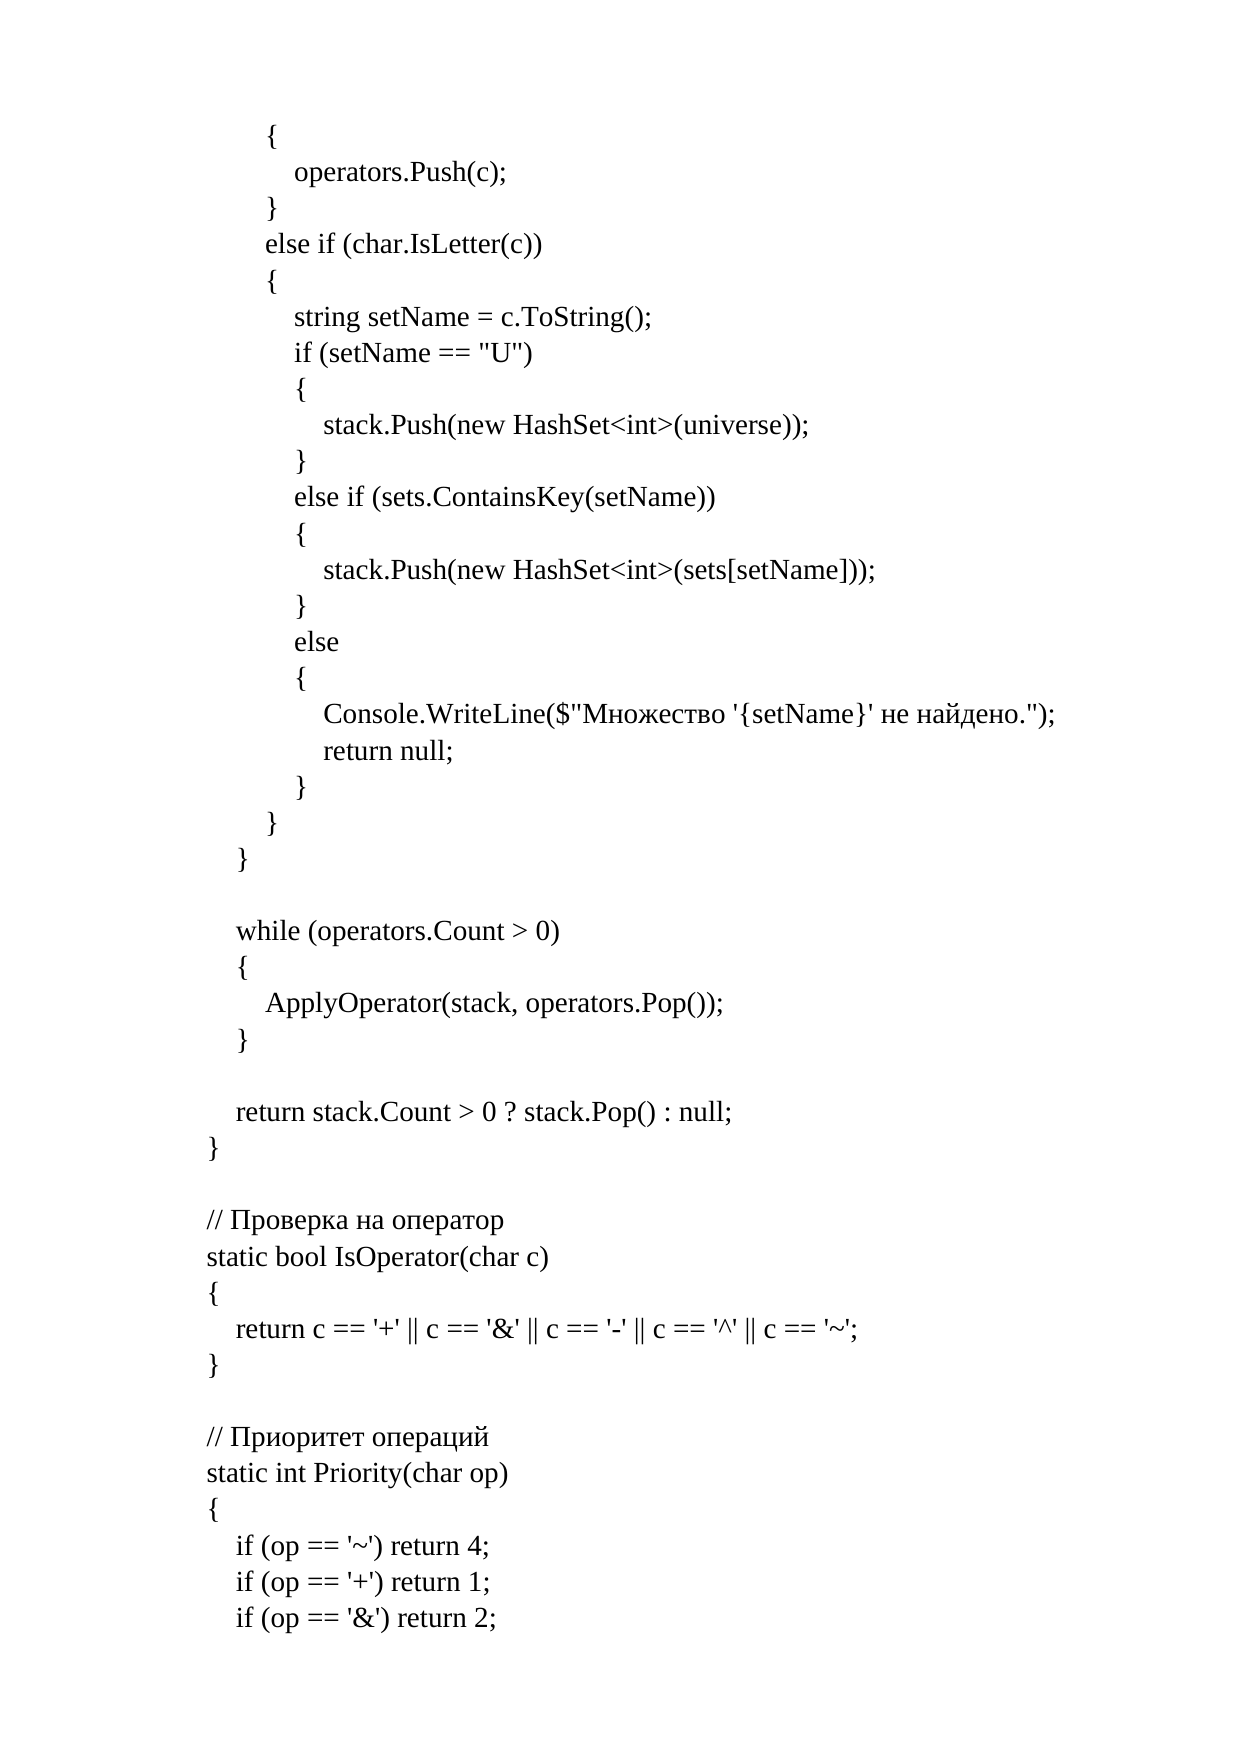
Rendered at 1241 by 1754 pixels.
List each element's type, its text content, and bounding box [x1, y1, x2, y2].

list else [177, 624, 1152, 658]
list else if (char.IsLetter(c)) [177, 227, 1152, 260]
list static int Priority(char op) [177, 1456, 1152, 1489]
list { [177, 263, 1152, 296]
list ApplyOperator(stack, operators.Pop()); [177, 986, 1152, 1019]
list } [177, 190, 1152, 224]
list if (op == '~') return 4; [177, 1528, 1152, 1561]
list { [177, 118, 1152, 152]
list while (operators.Count > 0) [177, 913, 1152, 947]
list stack.Push(new HashSet<int>(universe)); [177, 407, 1152, 441]
list } [177, 588, 1152, 622]
list } [177, 841, 1152, 874]
list if (op == '&') return 2; [177, 1600, 1152, 1634]
list Console.WriteLine($"Множество '{setName}' не найдено."); [177, 696, 1152, 730]
list return null; [177, 733, 1152, 766]
list } [177, 1130, 1152, 1164]
list operators.Push(c); [177, 154, 1152, 188]
list } [177, 1022, 1152, 1055]
list { [177, 1492, 1152, 1525]
list return stack.Count > 0 ? stack.Pop() : null; [177, 1094, 1152, 1128]
list else if (sets.ContainsKey(setName)) [177, 479, 1152, 513]
list } [177, 443, 1152, 477]
list string setName = c.ToString(); [177, 299, 1152, 332]
list } [177, 805, 1152, 838]
list static bool IsOperator(char c) [177, 1239, 1152, 1272]
list // Проверка на оператор [177, 1202, 1152, 1236]
list { [177, 1275, 1152, 1308]
list { [177, 660, 1152, 694]
list } [177, 1347, 1152, 1381]
list { [177, 371, 1152, 405]
list { [177, 516, 1152, 549]
list // Приоритет операций [177, 1419, 1152, 1453]
list if (setName == "U") [177, 335, 1152, 368]
list } [177, 769, 1152, 802]
list stack.Push(new HashSet<int>(sets[setName])); [177, 552, 1152, 585]
list return c == '+' || c == '&' || c == '-' || c == '^' || c == '~'; [177, 1311, 1152, 1344]
list { [177, 949, 1152, 983]
list if (op == '+') return 1; [177, 1564, 1152, 1597]
